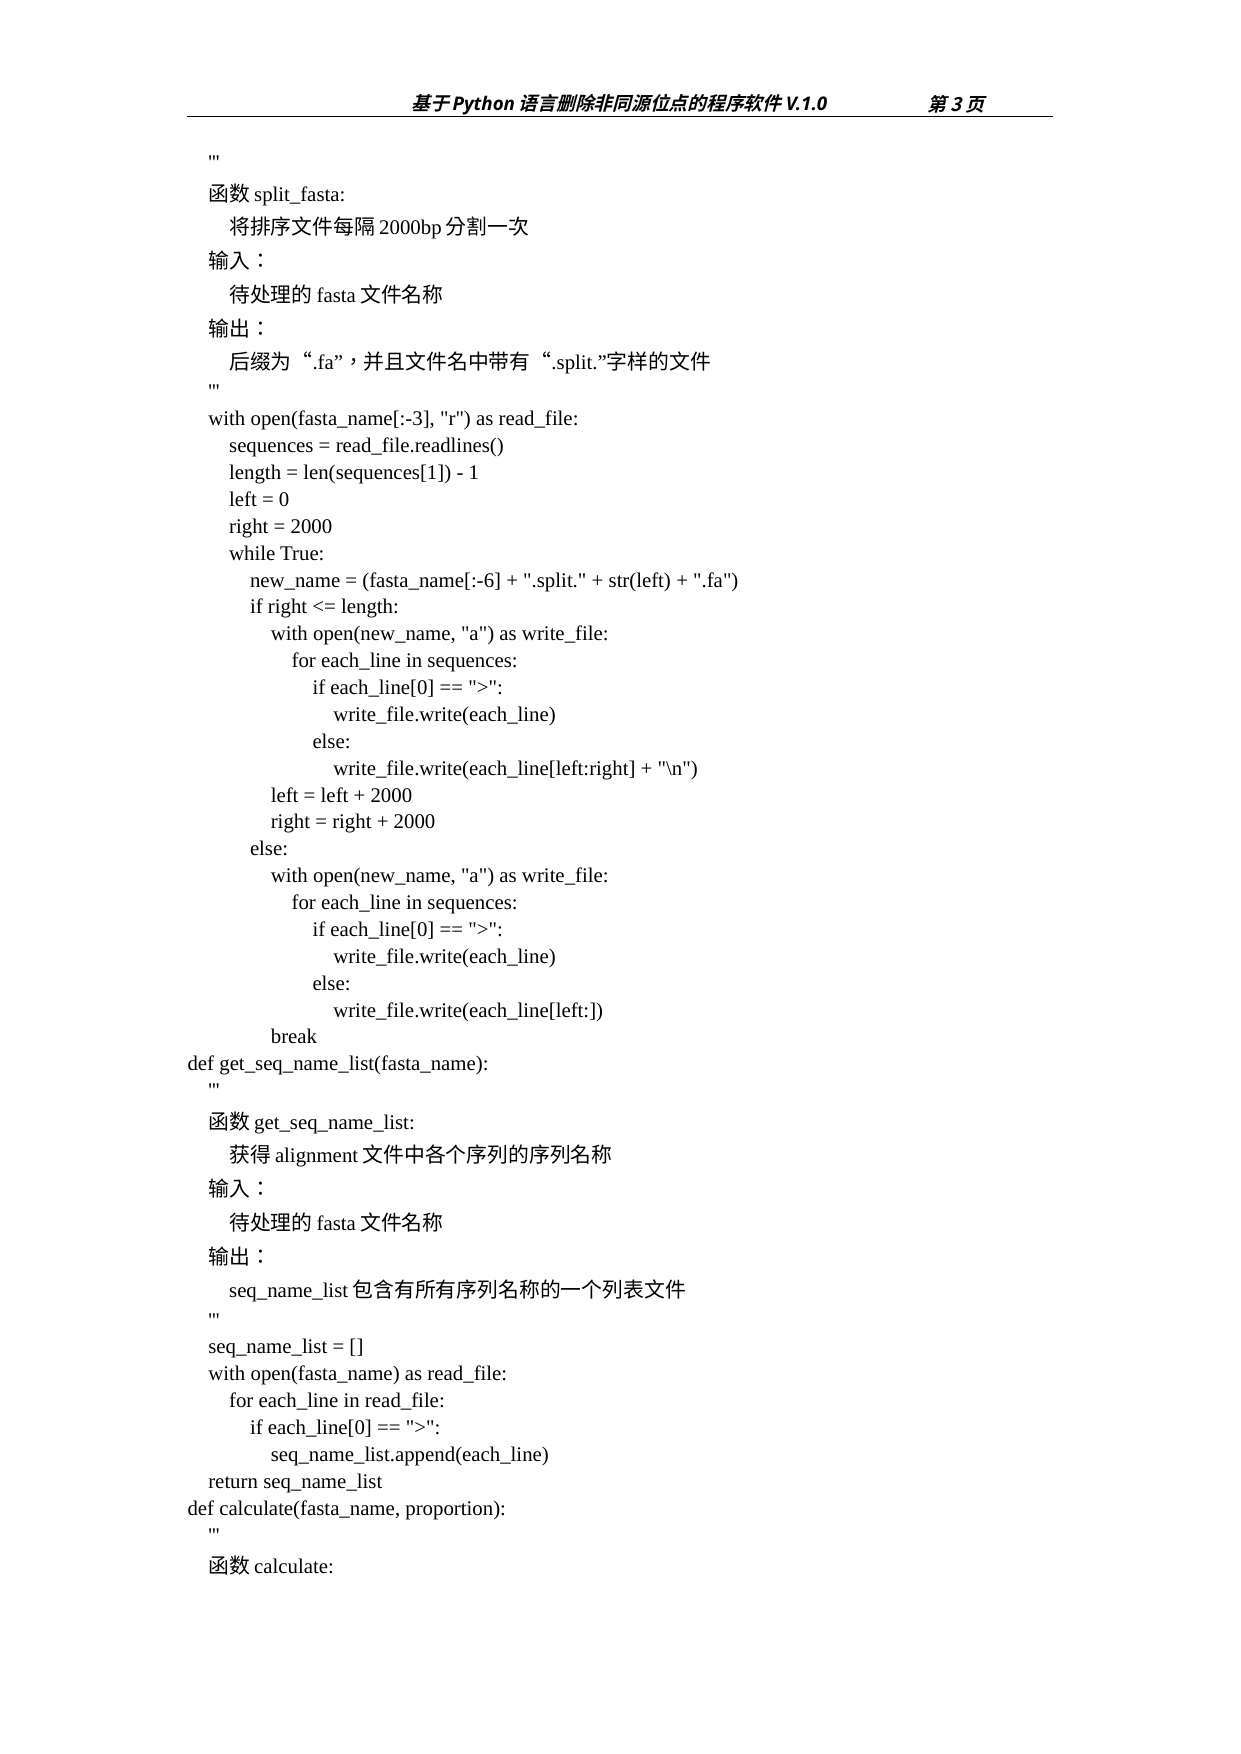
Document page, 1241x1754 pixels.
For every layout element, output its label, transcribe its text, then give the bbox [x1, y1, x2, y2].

text with open(fasta_name) as read_file: [187, 1361, 1053, 1385]
text new_name = (fasta_name[:-6] + ".split." + str(left) + ".fa") [187, 567, 1053, 592]
text return seq_name_list [187, 1469, 1053, 1493]
text break [187, 1024, 1053, 1048]
text if each_line[0] == ">": [187, 1415, 1053, 1439]
text else: [187, 836, 1053, 860]
text ''' [187, 150, 1053, 174]
text with open(new_name, "a") as write_file: [187, 621, 1053, 645]
text def calculate(fasta_name, proportion): [187, 1496, 1053, 1520]
text left = left + 2000 [187, 782, 1053, 807]
text write_file.write(each_line) [187, 944, 1053, 968]
text 输入： [187, 244, 1053, 274]
text with open(fasta_name[:-3], "r") as read_file: [187, 406, 1053, 430]
text seq_name_list = [] [187, 1334, 1053, 1358]
text 后缀为“.fa”，并且文件名中带有“.split.”字样的文件 [187, 346, 1053, 376]
text for each_line in read_file: [187, 1388, 1053, 1412]
text write_file.write(each_line[left:]) [187, 997, 1053, 1022]
text right = 2000 [187, 514, 1053, 538]
text seq_name_list.append(each_line) [187, 1442, 1053, 1466]
text 函数split_fasta: [187, 177, 1053, 207]
text for each_line in sequences: [187, 648, 1053, 672]
text length = len(sequences[1]) - 1 [187, 460, 1053, 484]
text write_file.write(each_line[left:right] + "\n") [187, 756, 1053, 780]
text 获得alignment文件中各个序列的序列名称 [187, 1139, 1053, 1169]
text ''' [187, 379, 1053, 403]
text if each_line[0] == ">": [187, 917, 1053, 941]
text 函数get_seq_name_list: [187, 1105, 1053, 1135]
text for each_line in sequences: [187, 890, 1053, 914]
text if right <= length: [187, 594, 1053, 618]
text 输入： [187, 1172, 1053, 1203]
text with open(new_name, "a") as write_file: [187, 863, 1053, 887]
text def get_seq_name_list(fasta_name): [187, 1051, 1053, 1075]
text while True: [187, 541, 1053, 565]
text 输出： [187, 1240, 1053, 1270]
text 待处理的fasta文件名称 [187, 278, 1053, 308]
text seq_name_list包含有所有序列名称的一个列表文件 [187, 1274, 1053, 1304]
text if each_line[0] == ">": [187, 675, 1053, 699]
text ''' [187, 1307, 1053, 1332]
text sequences = read_file.readlines() [187, 433, 1053, 457]
text left = 0 [187, 487, 1053, 511]
text else: [187, 971, 1053, 995]
text ''' [187, 1522, 1053, 1547]
text 待处理的fasta文件名称 [187, 1206, 1053, 1236]
text 将排序文件每隔2000bp分割一次 [187, 211, 1053, 241]
text ''' [187, 1078, 1053, 1102]
text else: [187, 729, 1053, 753]
text 函数calculate: [187, 1549, 1053, 1579]
text right = right + 2000 [187, 809, 1053, 833]
text write_file.write(each_line) [187, 702, 1053, 726]
text 输出： [187, 312, 1053, 342]
